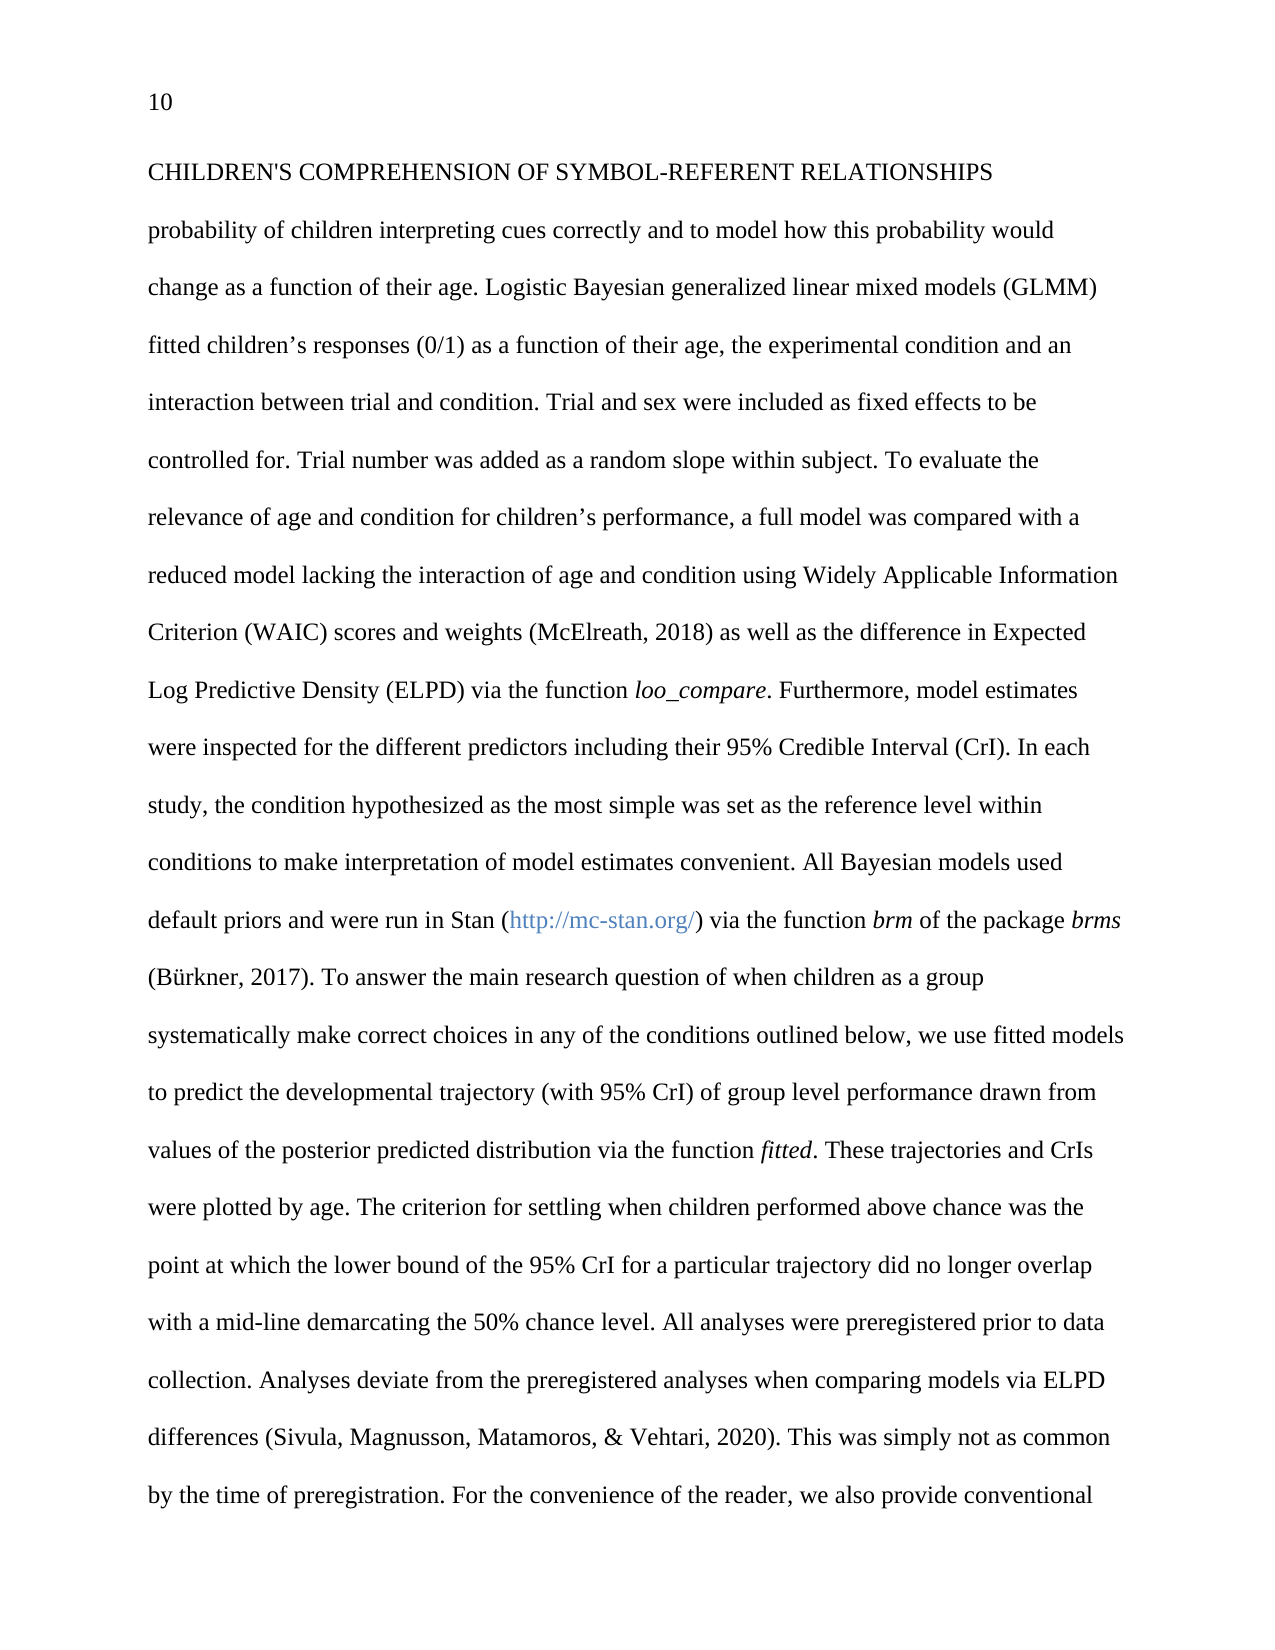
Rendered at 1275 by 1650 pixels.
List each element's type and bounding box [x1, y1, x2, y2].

text [148, 215, 1127, 1509]
